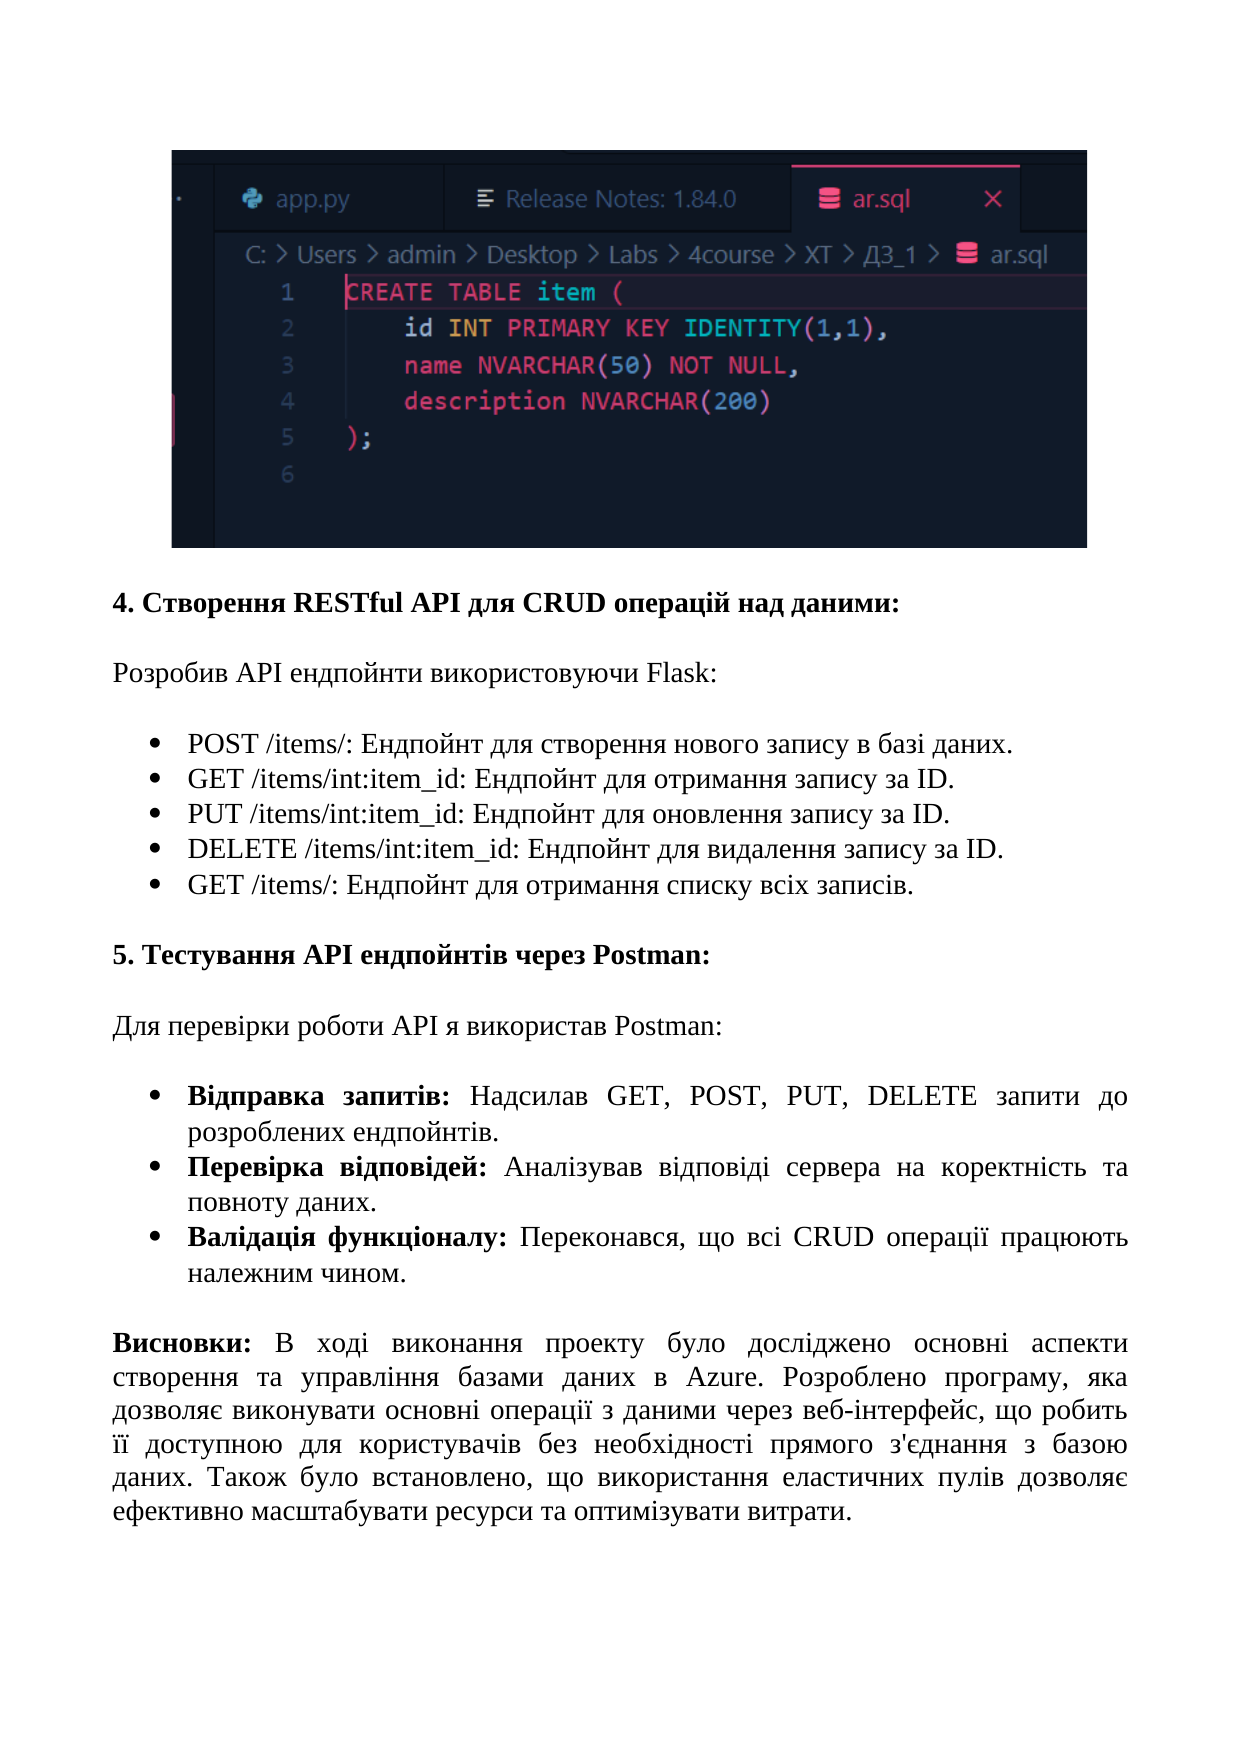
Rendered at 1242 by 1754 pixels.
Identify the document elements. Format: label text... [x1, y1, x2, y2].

text Розробив API ендпойнти використовуючи Flask: [112, 655, 1129, 689]
text Висновки: В ході виконання проекту було досліджено основні аспекти створення та управління базами даних в Azure. Розроблено програму, яка дозволяє виконувати основні операції з даними через веб-інтерфейс, що робить її доступною для користувачів без необхідності прямого з'єднання з базою даних. Також було встановлено, що використання еластичних пулів дозволяє ефективно масштабувати ресурси та оптимізувати витрати. [112, 1325, 1129, 1526]
text 4. Створення RESTful API для CRUD операцій над даними: [112, 585, 1129, 618]
picture [171, 150, 1088, 548]
list Валідація функціоналу: Переконався, що всі CRUD операції працюють належним чином. [150, 1219, 1129, 1288]
text Для перевірки роботи API я використав Postman: [112, 1008, 1129, 1041]
list Перевірка відповідей: Аналізував відповіді сервера на коректність та повноту даних. [150, 1149, 1129, 1218]
list DELETE /items/int:item_id: Ендпойнт для видалення запису за ID. [150, 832, 1129, 865]
list GET /items/: Ендпойнт для отримання списку всіх записів. [150, 867, 1129, 901]
list PUT /items/int:item_id: Ендпойнт для оновлення запису за ID. [150, 796, 1129, 830]
text 5. Тестування API ендпойнтів через Postman: [112, 937, 1129, 971]
list POST /items/: Ендпойнт для створення нового запису в базі даних. [150, 726, 1129, 759]
list Відправка запитів: Надсилав GET, POST, PUT, DELETE запити до розроблених ендпойнтів. [150, 1078, 1129, 1147]
list GET /items/int:item_id: Ендпойнт для отримання запису за ID. [150, 761, 1129, 795]
